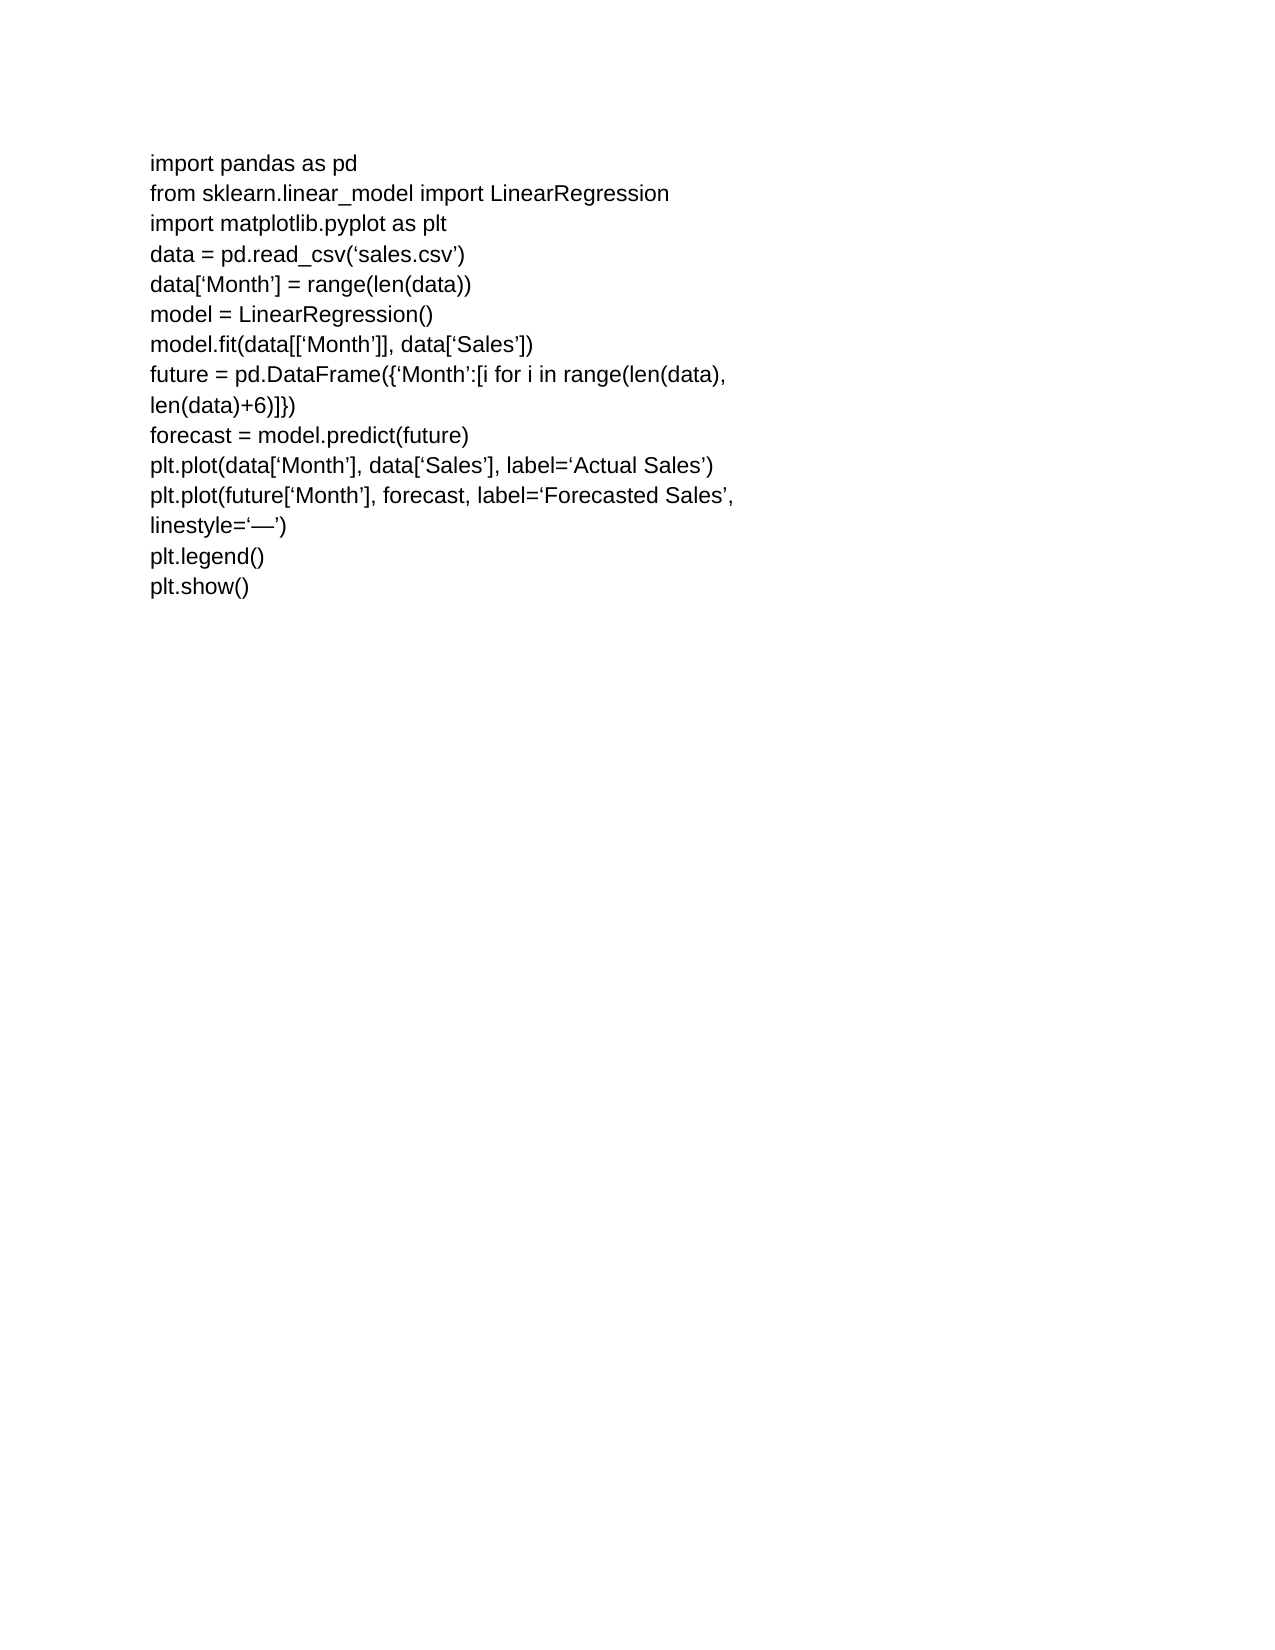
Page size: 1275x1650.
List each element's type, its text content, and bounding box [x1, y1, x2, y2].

text plt.show() [150, 573, 1125, 599]
text future = pd.DataFrame({‘Month’:[i for i in range(len(data), [150, 361, 1125, 388]
text import pandas as pd [150, 150, 1125, 176]
text plt.plot(future[‘Month’], forecast, label=‘Forecasted Sales’, [150, 482, 1125, 509]
text plt.legend() [150, 543, 1125, 569]
text from sklearn.linear_model import LinearRegression [150, 180, 1125, 207]
text model.fit(data[[‘Month’]], data[‘Sales’]) [150, 331, 1125, 358]
text forecast = model.predict(future) [150, 422, 1125, 448]
text data = pd.read_csv(‘sales.csv’) [150, 241, 1125, 267]
text model = LinearRegression() [150, 301, 1125, 327]
text len(data)+6)]}) [150, 392, 1125, 418]
text import matplotlib.pyplot as plt [150, 210, 1125, 237]
text linestyle=‘—’) [150, 512, 1125, 539]
text plt.plot(data[‘Month’], data[‘Sales’], label=‘Actual Sales’) [150, 452, 1125, 478]
text data[‘Month’] = range(len(data)) [150, 271, 1125, 297]
